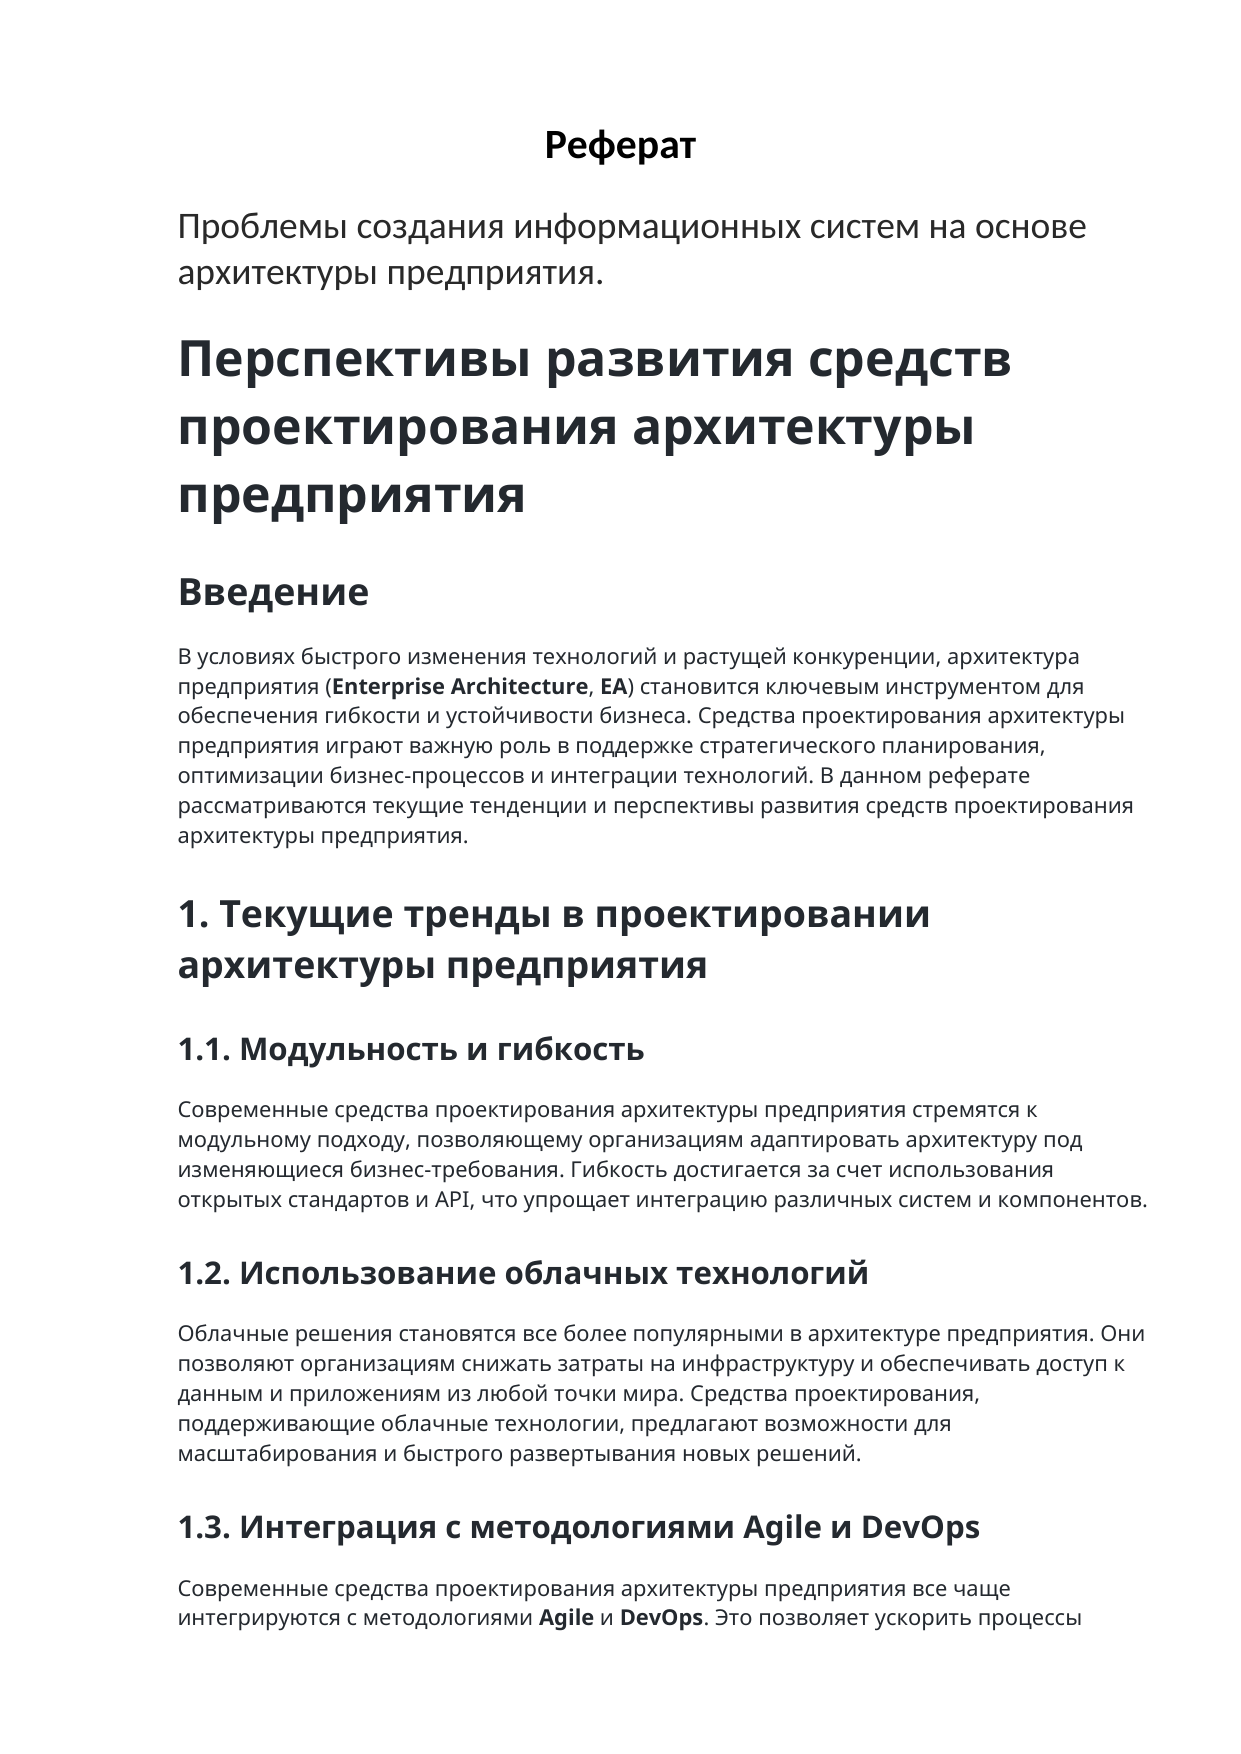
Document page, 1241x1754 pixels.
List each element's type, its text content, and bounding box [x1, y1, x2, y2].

text Перспективы развития средств проектирования архитектуры предприятия [177, 323, 1152, 527]
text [177, 1572, 1152, 1632]
text 1. Текущие тренды в проектировании архитектуры предприятия [177, 887, 1152, 989]
text Введение [177, 565, 1152, 616]
text Современные средства проектирования архитектуры предприятия стремятся к модульному подходу, позволяющему организациям адаптировать архитектуру под изменяющиеся бизнес-требования. Гибкость достигается за счет использования открытых стандартов и API, что упрощает интеграцию различных систем и компонентов. [177, 1094, 1152, 1213]
text 1.2. Использование облачных технологий [177, 1251, 1152, 1293]
text В условиях быстрого изменения технологий и растущей конкуренции, архитектура предприятия (Enterprise Architecture, EA) становится ключевым инструментом для обеспечения гибкости и устойчивости бизнеса. Средства проектирования архитектуры предприятия играют важную роль в поддержке стратегического планирования, оптимизации бизнес-процессов и интеграции технологий. В данном реферате рассматриваются текущие тенденции и перспективы развития средств проектирования архитектуры предприятия. [177, 641, 1152, 849]
text 1.3. Интеграция с методологиями Agile и DevOps [177, 1505, 1152, 1547]
text Реферат [177, 118, 1152, 169]
text Облачные решения становятся все более популярными в архитектуре предприятия. Они позволяют организациям снижать затраты на инфраструктуру и обеспечивать доступ к данным и приложениям из любой точки мира. Средства проектирования, поддерживающие облачные технологии, предлагают возможности для масштабирования и быстрого развертывания новых решений. [177, 1318, 1152, 1467]
text 1.1. Модульность и гибкость [177, 1027, 1152, 1069]
text Проблемы создания информационных систем на основе архитектуры предприятия. [177, 202, 1152, 294]
